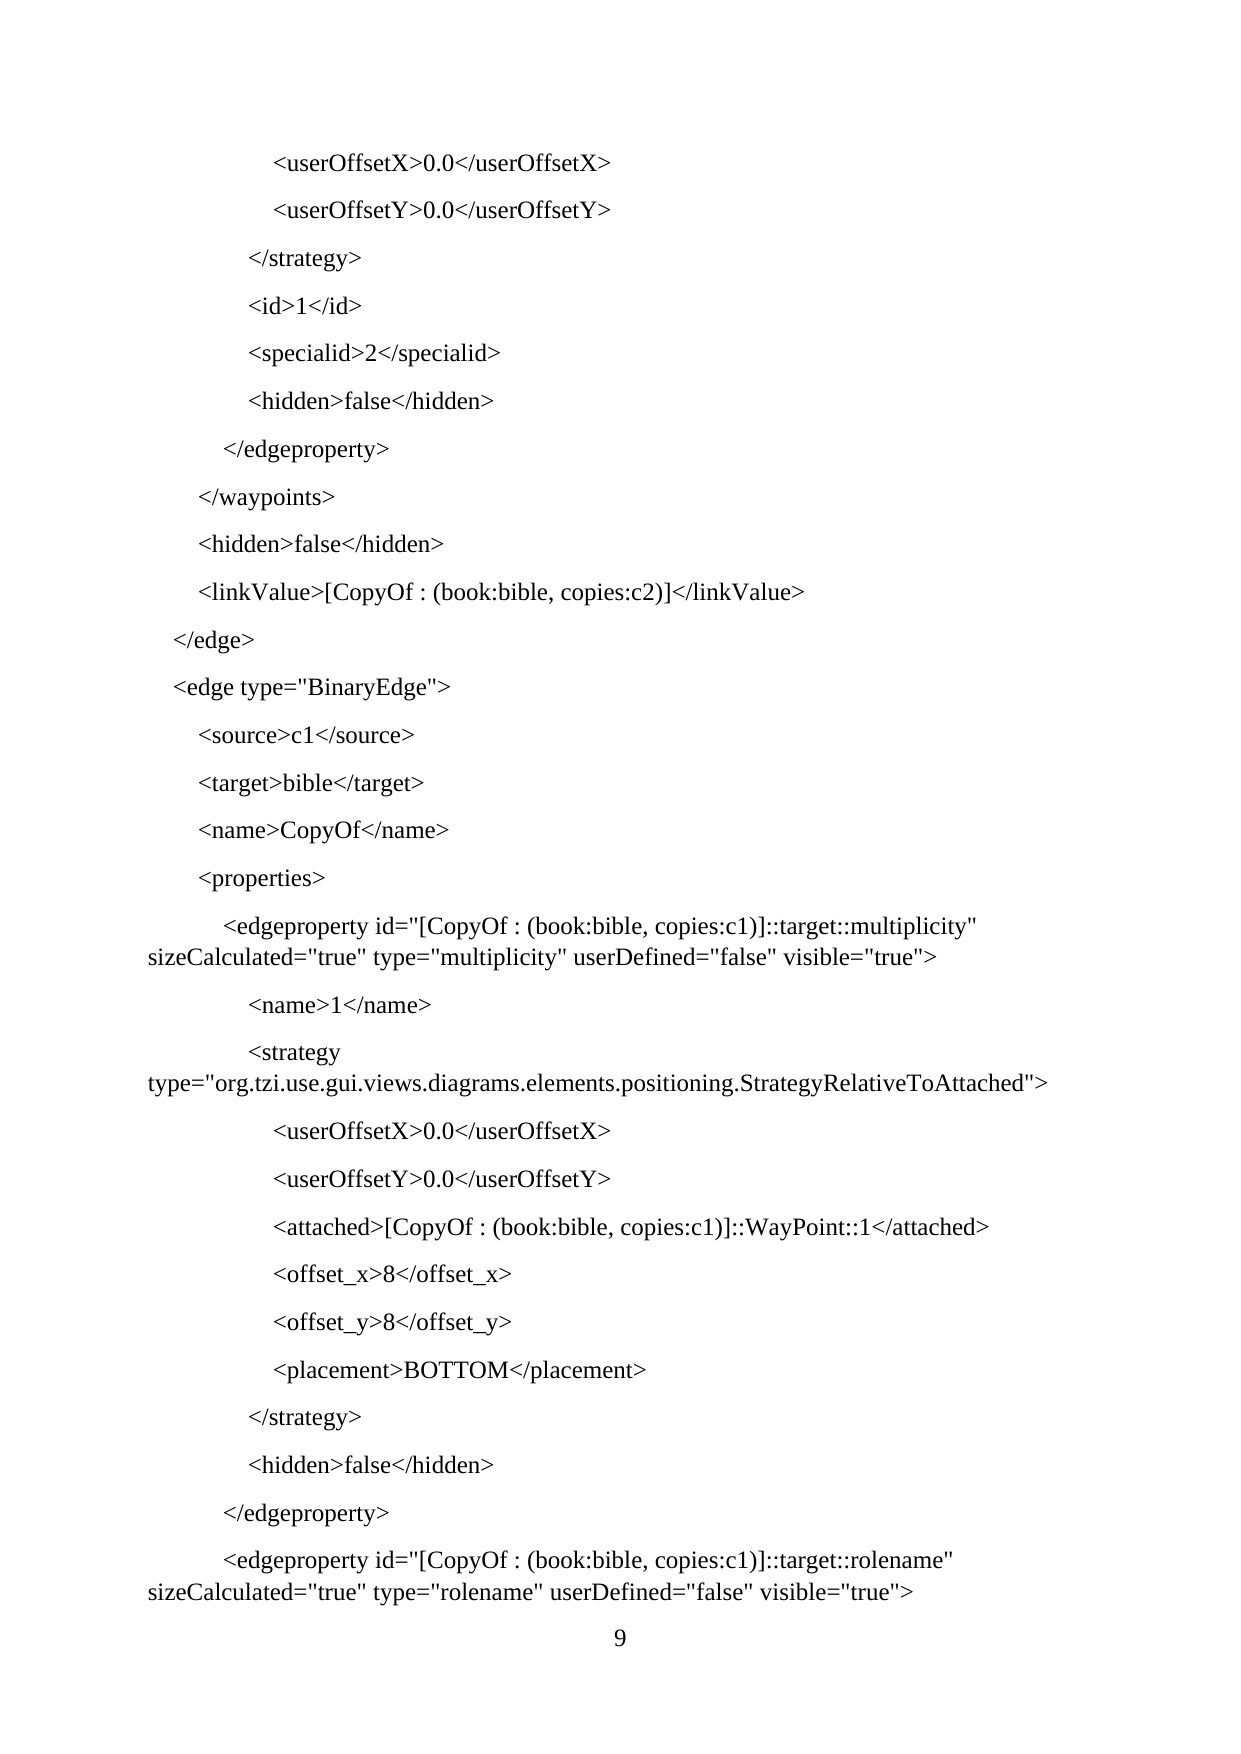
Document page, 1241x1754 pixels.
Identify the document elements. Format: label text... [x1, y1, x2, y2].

text <specialid>2</specialid> [148, 338, 1093, 367]
text </edgeproperty> [148, 434, 1093, 463]
text <userOffsetX>0.0</userOffsetX> [148, 148, 1093, 176]
text </strategy> [148, 243, 1093, 272]
text <edge type="BinaryEdge"> [148, 672, 1093, 701]
text <name>CopyOf</name> [148, 816, 1093, 844]
text <placement>BOTTOM</placement> [148, 1355, 1093, 1383]
text <offset_y>8</offset_y> [148, 1307, 1093, 1336]
text <userOffsetX>0.0</userOffsetX> [148, 1116, 1093, 1145]
text </edge> [148, 625, 1093, 653]
text </edgeproperty> [148, 1498, 1093, 1527]
text <properties> [148, 863, 1093, 892]
text <id>1</id> [148, 291, 1093, 319]
text <hidden>false</hidden> [148, 529, 1093, 558]
text <strategy type="org.tzi.use.gui.views.diagrams.elements.positioning.StrategyRelativeToAttached"> [148, 1037, 1093, 1097]
text </waypoints> [148, 482, 1093, 510]
text <target>bible</target> [148, 768, 1093, 797]
text <hidden>false</hidden> [148, 1450, 1093, 1479]
text <name>1</name> [148, 990, 1093, 1018]
text <edgeproperty id="[CopyOf : (book:bible, copies:c1)]::target::rolename" sizeCalculated="true" type="rolename" userDefined="false" visible="true"> [148, 1546, 1093, 1605]
text </strategy> [148, 1402, 1093, 1431]
text <attached>[CopyOf : (book:bible, copies:c1)]::WayPoint::1</attached> [148, 1212, 1093, 1240]
text <edgeproperty id="[CopyOf : (book:bible, copies:c1)]::target::multiplicity" sizeCalculated="true" type="multiplicity" userDefined="false" visible="true"> [148, 911, 1093, 971]
text <hidden>false</hidden> [148, 386, 1093, 415]
text <offset_x>8</offset_x> [148, 1259, 1093, 1288]
text <userOffsetY>0.0</userOffsetY> [148, 1164, 1093, 1193]
text <userOffsetY>0.0</userOffsetY> [148, 195, 1093, 224]
text <linkValue>[CopyOf : (book:bible, copies:c2)]</linkValue> [148, 577, 1093, 606]
text <source>c1</source> [148, 720, 1093, 749]
